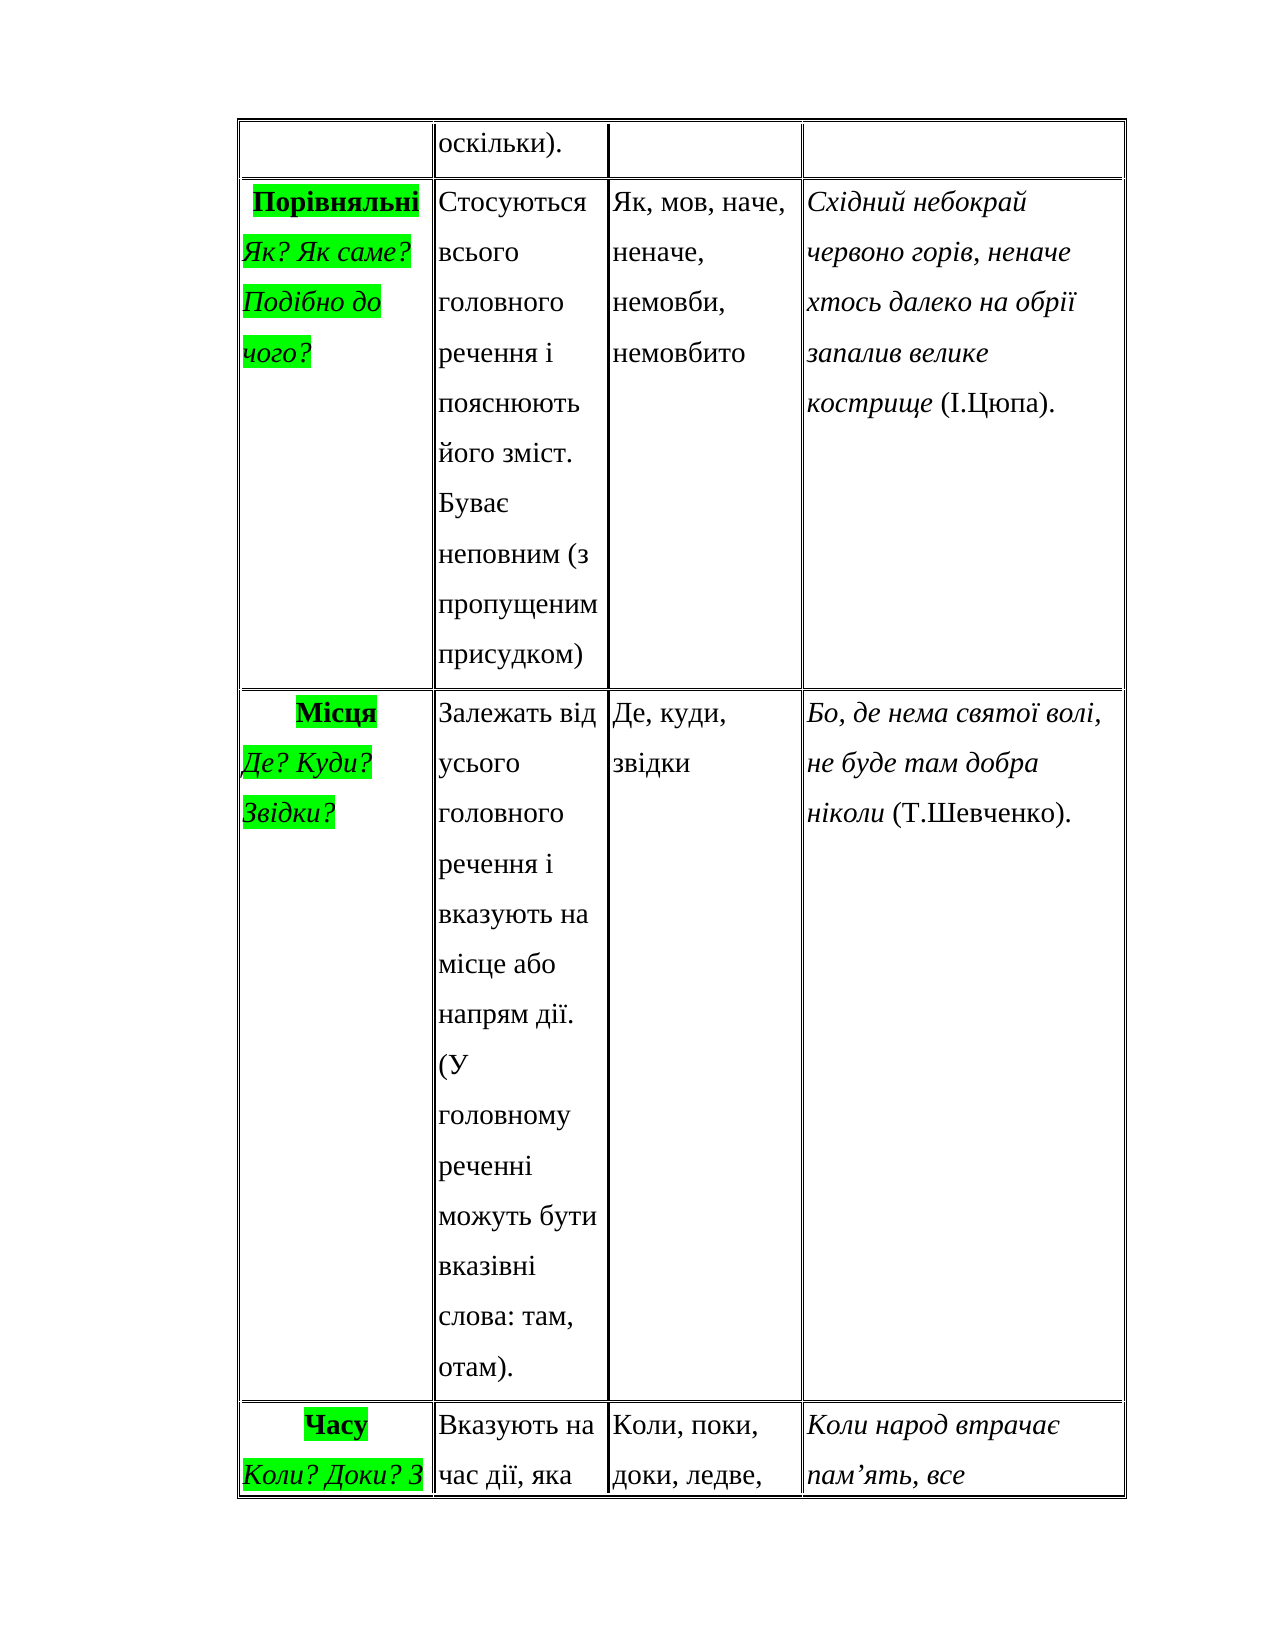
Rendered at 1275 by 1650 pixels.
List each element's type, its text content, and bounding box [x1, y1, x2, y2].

table_cell Місця Де? Куди? Звідки? [240, 688, 432, 1400]
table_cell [803, 1400, 1125, 1495]
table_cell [434, 122, 608, 176]
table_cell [434, 1403, 608, 1495]
table_cell Порівняльні Як? Як саме? Подібно до чого? [240, 176, 432, 687]
table_cell Як, мов, наче, неначе, немовби, немовбито [610, 180, 801, 687]
table_cell Бо, де нема святої волі, не буде там добра ніколи (Т.Шевченко). [804, 688, 1124, 1400]
table_cell Залежать від усього головного речення і вказують на місце або напрям дії. (У головному реченні можуть бути вказівні слова: там, отам). [436, 691, 607, 1400]
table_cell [608, 122, 802, 176]
table_cell Стосуються всього головного речення і пояснюють його зміст. Буває неповним (з пропущеним присудком) [436, 180, 607, 687]
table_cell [608, 1403, 802, 1495]
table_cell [240, 120, 434, 176]
table_cell Де, куди, звідки [610, 691, 801, 1400]
table_cell Східний небокрай червоно горів, неначе хтось далеко на обрії запалив велике кострище (І.Цюпа). [804, 176, 1124, 687]
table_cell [803, 122, 1124, 176]
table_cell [238, 1400, 434, 1495]
